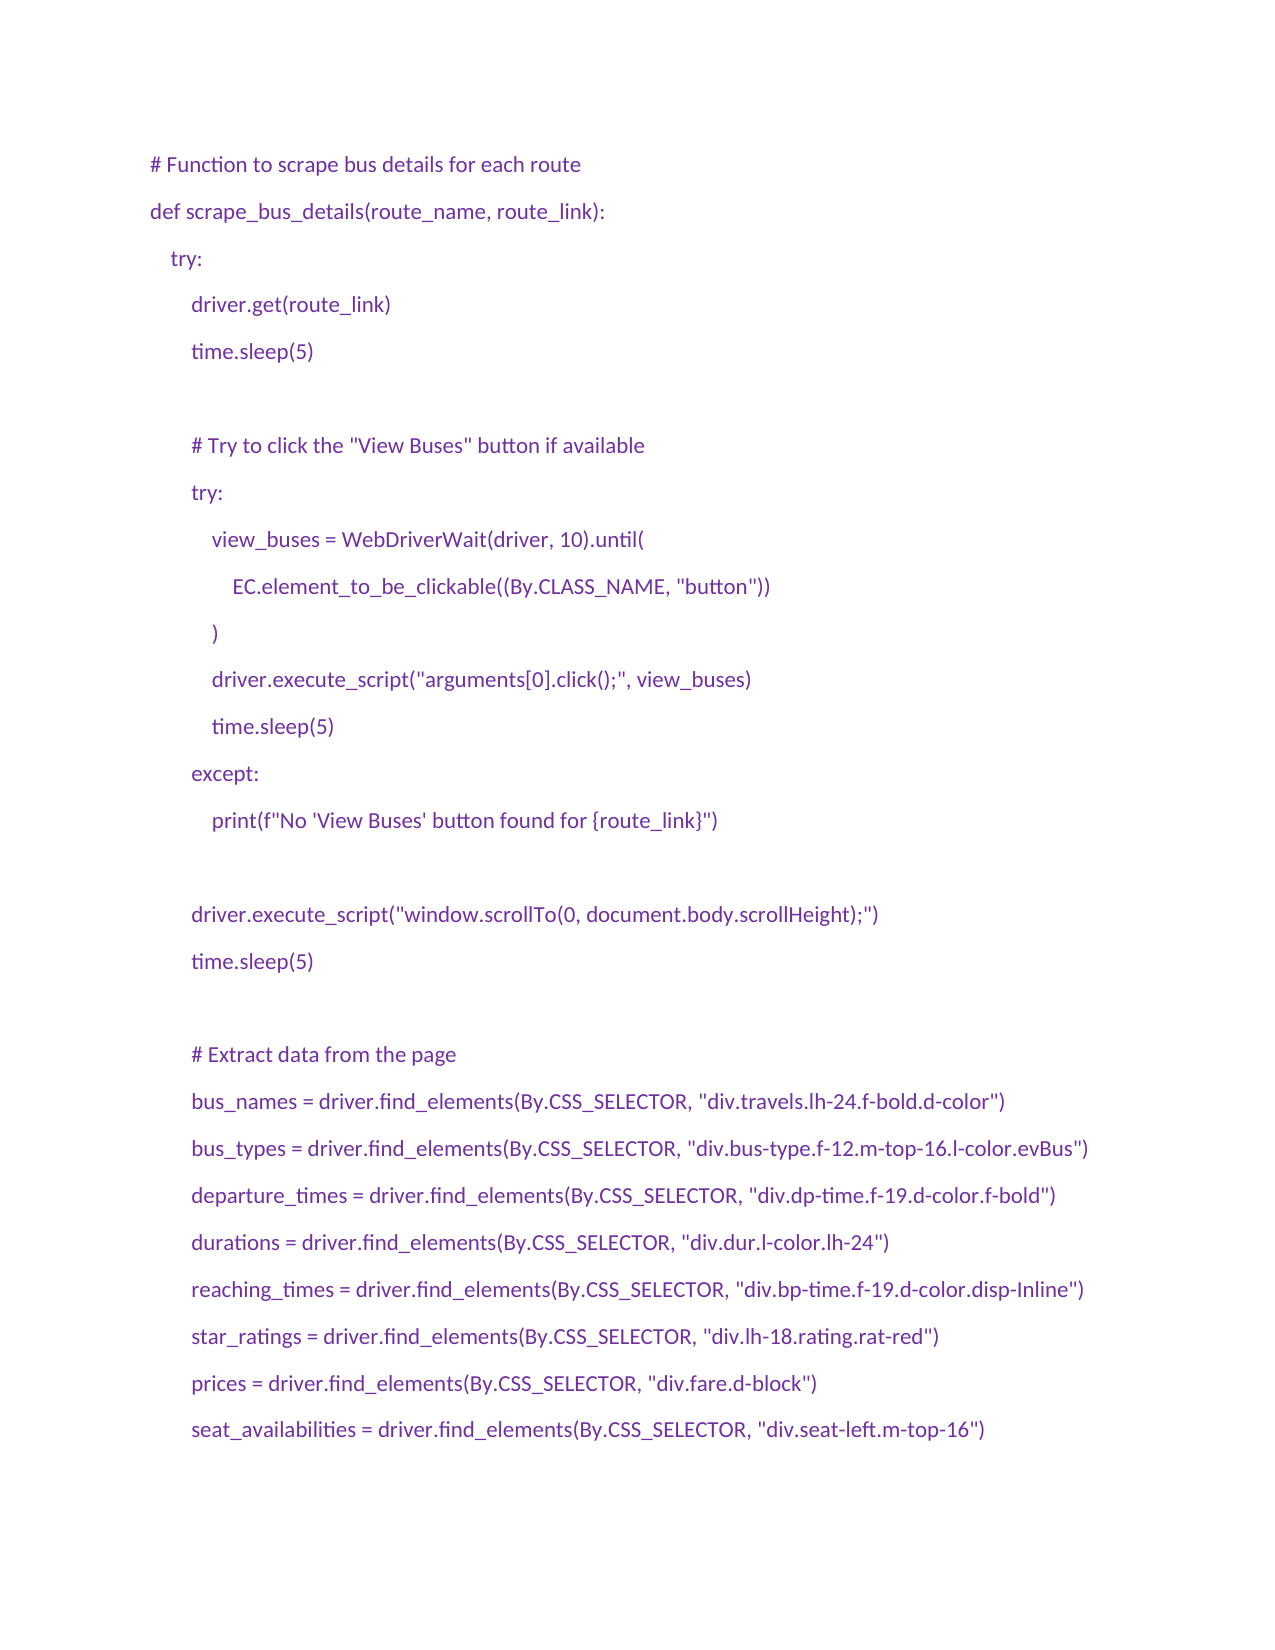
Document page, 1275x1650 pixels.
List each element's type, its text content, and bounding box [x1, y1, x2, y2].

text driver.execute_script("window.scrollTo(0, document.body.scrollHeight);") [150, 900, 1125, 928]
text bus_types = driver.find_elements(By.CSS_SELECTOR, "div.bus-type.f-12.m-top-16.l-color.evBus") [150, 1134, 1125, 1162]
text durations = driver.find_elements(By.CSS_SELECTOR, "div.dur.l-color.lh-24") [150, 1228, 1125, 1256]
text def scrape_bus_details(route_name, route_link): [150, 197, 1125, 225]
text reaching_times = driver.find_elements(By.CSS_SELECTOR, "div.bp-time.f-19.d-color.disp-Inline") [150, 1275, 1125, 1303]
text # Try to click the "View Buses" button if available [150, 431, 1125, 459]
text ) [150, 619, 1125, 647]
text try: [150, 478, 1125, 506]
text departure_times = driver.find_elements(By.CSS_SELECTOR, "div.dp-time.f-19.d-color.f-bold") [150, 1181, 1125, 1209]
text time.sleep(5) [150, 947, 1125, 975]
text time.sleep(5) [150, 337, 1125, 366]
text prices = driver.find_elements(By.CSS_SELECTOR, "div.fare.d-block") [150, 1369, 1125, 1397]
text bus_names = driver.find_elements(By.CSS_SELECTOR, "div.travels.lh-24.f-bold.d-color") [150, 1087, 1125, 1116]
text driver.execute_script("arguments[0].click();", view_buses) [150, 666, 1125, 694]
text except: [150, 759, 1125, 787]
text # Function to scrape bus details for each route [150, 150, 1125, 178]
text try: [150, 244, 1125, 272]
text view_buses = WebDriverWait(driver, 10).until( [150, 525, 1125, 553]
text seat_availabilities = driver.find_elements(By.CSS_SELECTOR, "div.seat-left.m-top-16") [150, 1416, 1125, 1444]
text # Extract data from the page [150, 1041, 1125, 1069]
text star_ratings = driver.find_elements(By.CSS_SELECTOR, "div.lh-18.rating.rat-red") [150, 1322, 1125, 1350]
text print(f"No 'View Buses' button found for {route_link}") [150, 806, 1125, 834]
text time.sleep(5) [150, 712, 1125, 741]
text EC.element_to_be_clickable((By.CLASS_NAME, "button")) [150, 572, 1125, 600]
text driver.get(route_link) [150, 291, 1125, 319]
